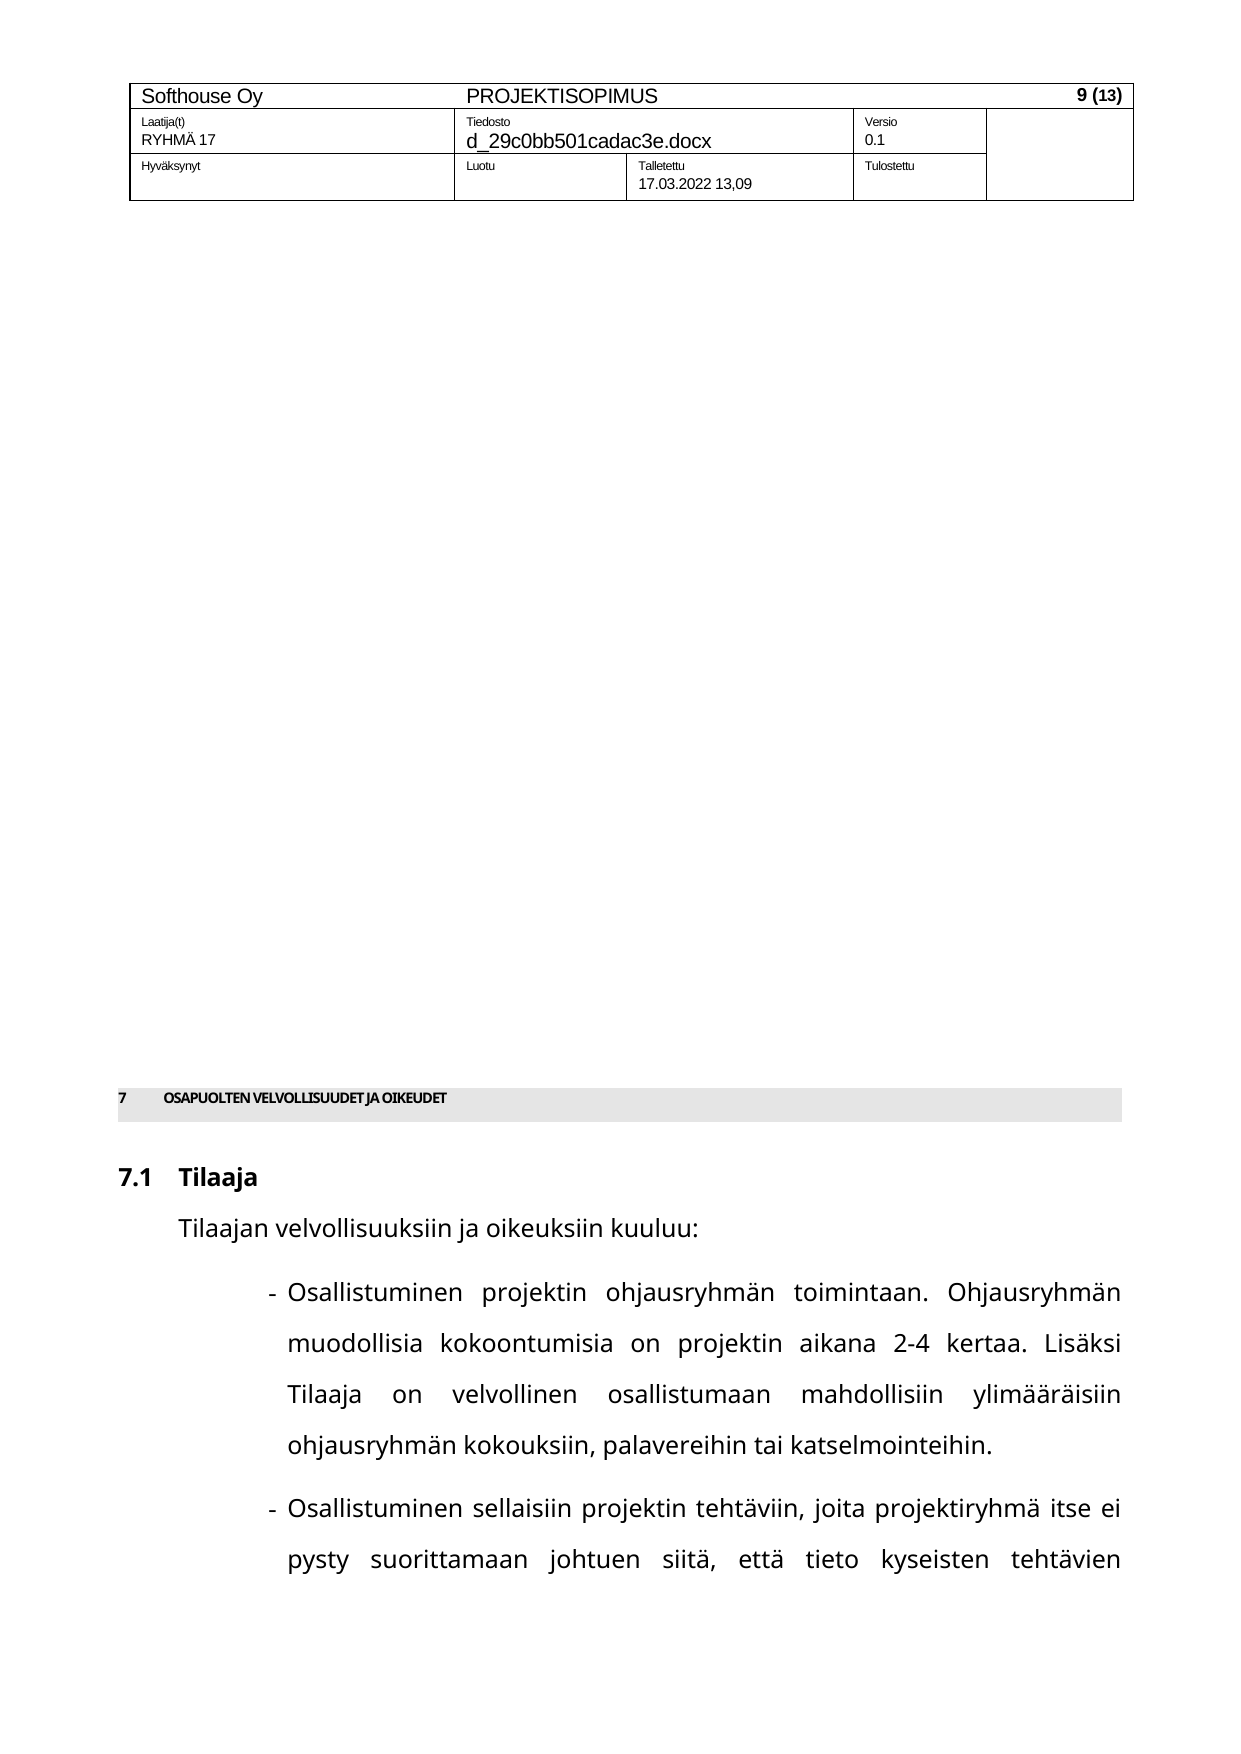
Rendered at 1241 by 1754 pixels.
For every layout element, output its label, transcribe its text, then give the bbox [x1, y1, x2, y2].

text Tilaajan velvollisuuksiin ja oikeuksiin kuuluu: [118, 1211, 1122, 1245]
subtitle OSAPUOLTEN VELVOLLISUUDET JA OIKEUDET [118, 1088, 1122, 1122]
list Osallistuminen projektin ohjausryhmän toimintaan. Ohjausryhmän muodollisia kokoontumisia on projektin aikana 2-4 kertaa. Lisäksi Tilaaja on velvollinen osallistumaan mahdollisiin ylimääräisiin ohjausryhmän kokouksiin, palavereihin tai katselmointeihin. [268, 1274, 1122, 1461]
subtitle Tilaaja [118, 1160, 1122, 1194]
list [268, 1491, 1122, 1576]
